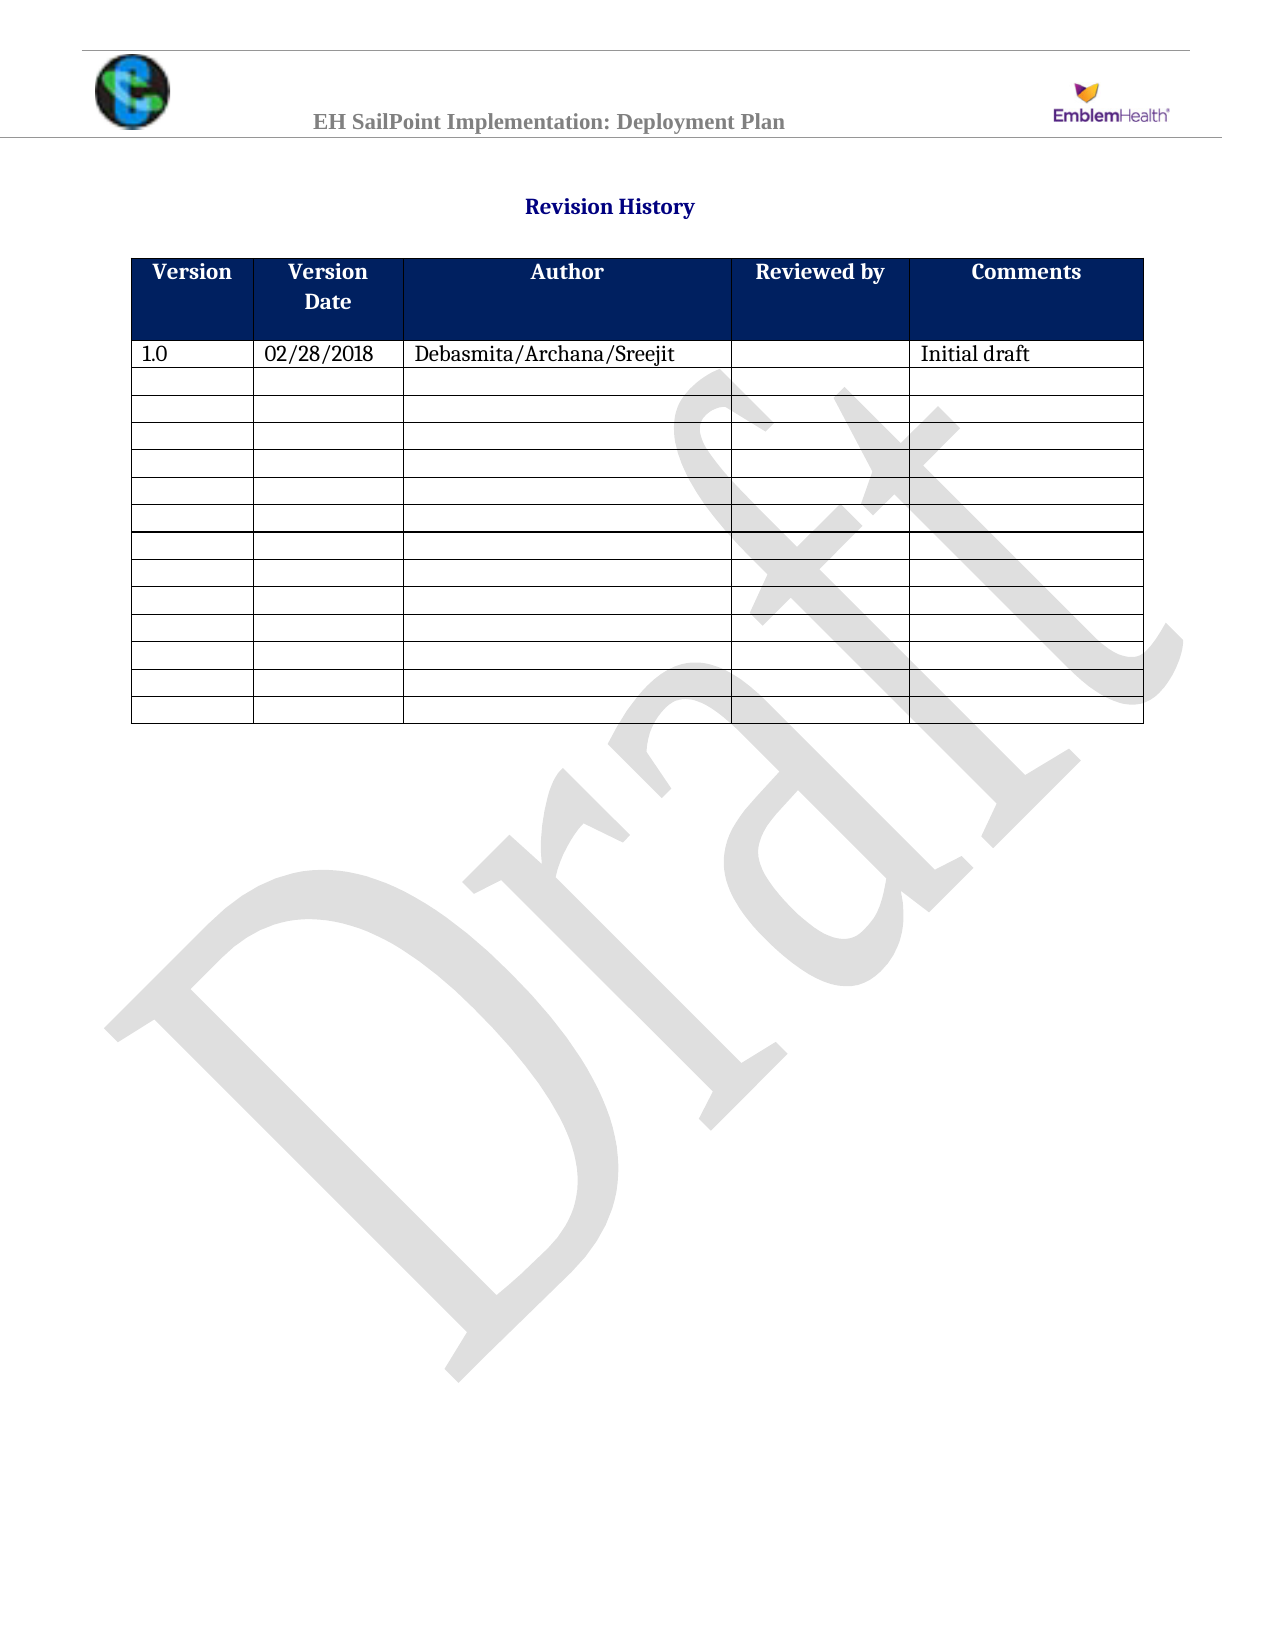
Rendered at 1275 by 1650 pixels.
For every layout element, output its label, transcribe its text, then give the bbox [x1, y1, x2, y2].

table_cell [910, 505, 1143, 531]
table_cell [732, 560, 909, 586]
table_cell [132, 670, 253, 696]
table_cell Initial draft [910, 341, 1143, 367]
table_cell 02/28/2018 [254, 341, 403, 367]
table_cell [910, 478, 1143, 504]
table_cell [404, 642, 731, 668]
table_cell [404, 697, 731, 723]
table_cell [254, 368, 403, 394]
subtitle Revision History [450, 193, 1125, 220]
table_cell [910, 642, 1143, 668]
table_cell [254, 396, 403, 422]
table_cell [254, 670, 403, 696]
table_cell [254, 533, 403, 559]
table_cell [404, 450, 731, 477]
picture [1043, 79, 1175, 130]
table_cell [254, 697, 403, 723]
table_cell [132, 396, 253, 422]
table_cell [732, 368, 909, 394]
table_cell [404, 560, 731, 586]
table_cell [910, 423, 1143, 449]
table_cell [404, 615, 731, 641]
table_cell [732, 533, 909, 559]
table_cell [910, 396, 1143, 422]
table_cell [132, 450, 253, 477]
table_cell [404, 587, 731, 614]
table_header Version Date [254, 259, 403, 340]
table_cell [910, 450, 1143, 477]
table_cell [732, 587, 909, 614]
table_cell 1.0 [132, 341, 253, 367]
table_cell [732, 505, 909, 531]
table_cell [254, 615, 403, 641]
table_cell [910, 533, 1143, 559]
table_header Comments [910, 259, 1143, 340]
table_cell [732, 341, 909, 367]
table_cell [732, 697, 909, 723]
picture [95, 54, 170, 130]
table_cell [132, 533, 253, 559]
table_cell [132, 478, 253, 504]
table_cell [254, 642, 403, 668]
table_cell [910, 615, 1143, 641]
table_cell [254, 423, 403, 449]
table_cell [732, 396, 909, 422]
table_cell [732, 615, 909, 641]
table_cell [132, 642, 253, 668]
table_cell [910, 368, 1143, 394]
table_cell [910, 560, 1143, 586]
table_cell [404, 670, 731, 696]
table_cell [254, 478, 403, 504]
table_header Version [132, 259, 253, 340]
table_cell [132, 505, 253, 531]
table_cell [732, 450, 909, 477]
table_cell [910, 587, 1143, 614]
table_cell [404, 396, 731, 422]
table_cell [254, 505, 403, 531]
table_cell [132, 423, 253, 449]
table_cell [732, 670, 909, 696]
table_cell [404, 368, 731, 394]
table_header Author [404, 259, 731, 340]
table_cell [132, 615, 253, 641]
table_cell [404, 478, 731, 504]
table_cell [910, 697, 1143, 723]
table_cell [254, 560, 403, 586]
table_cell [732, 642, 909, 668]
table_cell [404, 533, 731, 559]
table_cell [732, 423, 909, 449]
table_cell [132, 560, 253, 586]
table_cell [254, 450, 403, 477]
table_cell [732, 478, 909, 504]
table_cell [132, 368, 253, 394]
table_cell [132, 697, 253, 723]
table_cell [254, 587, 403, 614]
table_cell [404, 423, 731, 449]
table_header Reviewed by [732, 259, 909, 340]
table_cell [404, 505, 731, 531]
table_cell [132, 587, 253, 614]
table_cell Debasmita/Archana/Sreejit [404, 341, 731, 367]
table_cell [910, 670, 1143, 696]
